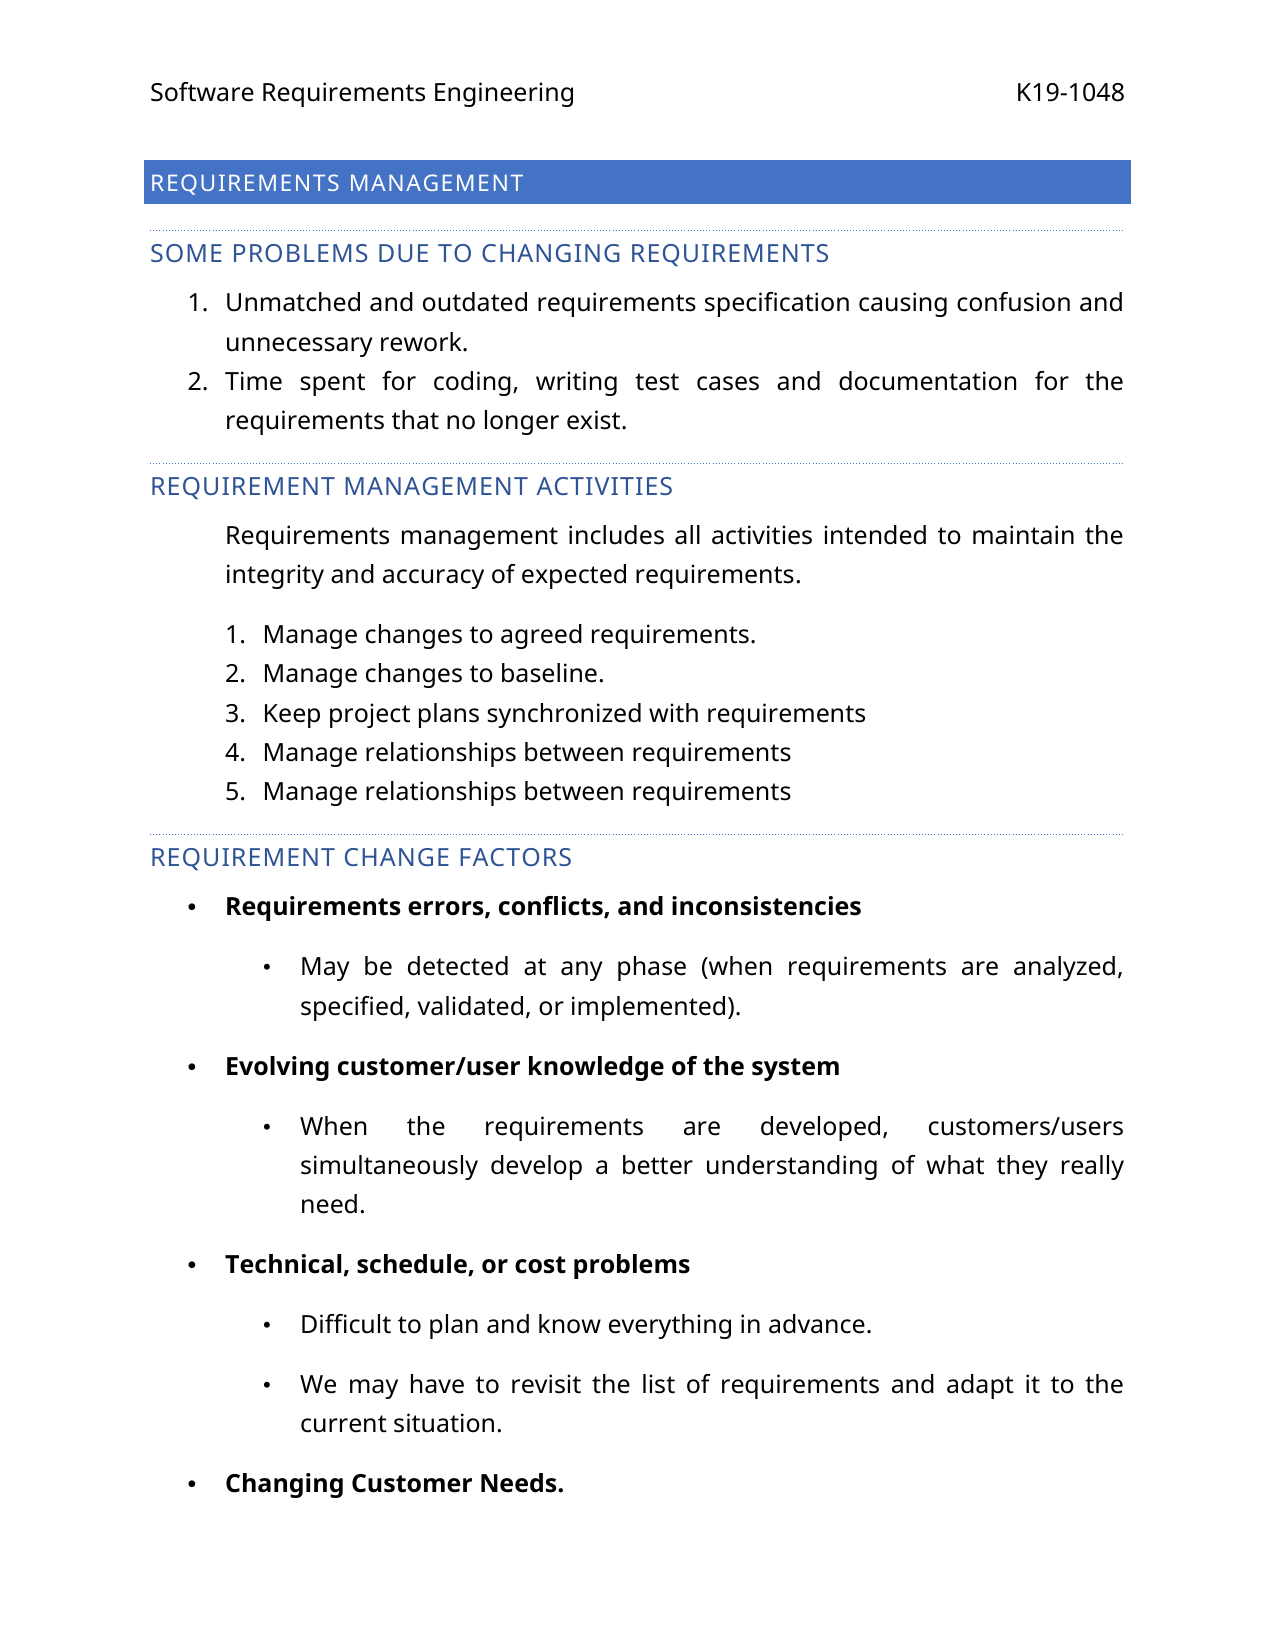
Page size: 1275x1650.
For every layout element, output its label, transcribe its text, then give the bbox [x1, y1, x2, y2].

text Requirements management includes all activities intended to maintain the integrity and accuracy of expected requirements. [225, 518, 1125, 591]
list Keep project plans synchronized with requirements [225, 695, 1125, 729]
list Requirements errors, conflicts, and inconsistencies [187, 889, 1125, 923]
list Manage changes to agreed requirements. [225, 617, 1125, 651]
list Manage relationships between requirements [225, 734, 1125, 768]
list Changing Customer Needs. [187, 1466, 1125, 1500]
subtitle Requirement change Factors [150, 834, 1125, 873]
list Difficult to plan and know everything in advance. [262, 1306, 1125, 1341]
list Manage relationships between requirements [225, 774, 1125, 808]
list We may have to revisit the list of requirements and adapt it to the current situation. [262, 1366, 1125, 1440]
list Time spent for coding, writing test cases and documentation for the requirements that no longer exist. [187, 363, 1125, 437]
list Manage changes to baseline. [225, 656, 1125, 690]
subtitle Requirement Management Activities [150, 462, 1125, 502]
list Technical, schedule, or cost problems [187, 1246, 1125, 1281]
list Evolving customer/user knowledge of the system [187, 1048, 1125, 1082]
list Unmatched and outdated requirements specification causing confusion and unnecessary rework. [187, 285, 1125, 358]
list May be detected at any phase (when requirements are analyzed, specified, validated, or implemented). [262, 949, 1125, 1022]
subtitle Some problems due to changing requirements [150, 230, 1125, 269]
list When the requirements are developed, customers/users simultaneously develop a better understanding of what they really need. [262, 1108, 1125, 1221]
subtitle Requirements Management [150, 167, 1125, 198]
